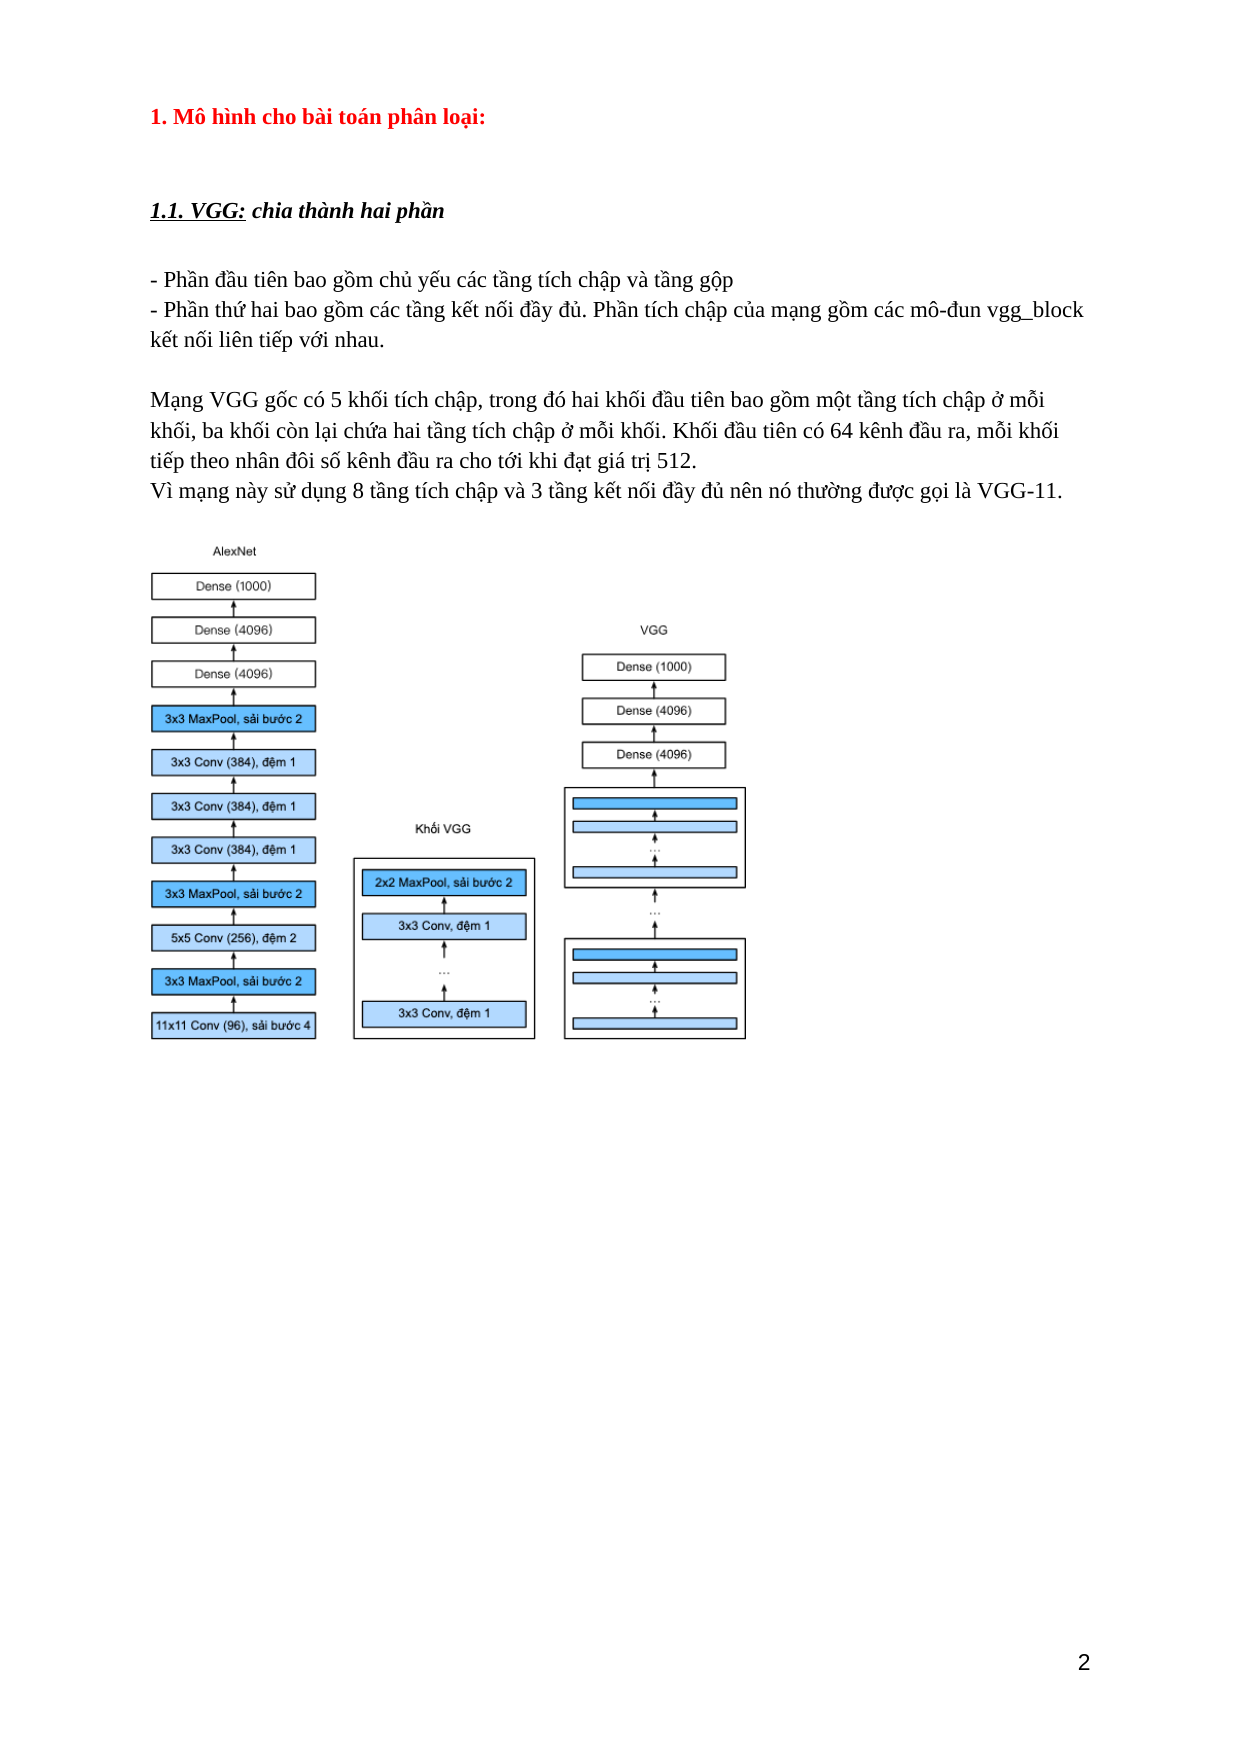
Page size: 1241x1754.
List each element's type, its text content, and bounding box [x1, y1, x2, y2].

text Vì mạng này sử dụng 8 tầng tích chập và 3 tầng kết nối đầy đủ nên nó thường được gọi là VGG-11. [150, 477, 1090, 503]
subtitle 1. Mô hình cho bài toán phân loại: [150, 103, 1090, 129]
subtitle 1.1. VGG: chia thành hai phần [150, 197, 1090, 223]
text Mạng VGG gốc có 5 khối tích chập, trong đó hai khối đầu tiên bao gồm một tầng tích chập ở mỗi khối, ba khối còn lại chứa hai tầng tích chập ở mỗi khối. Khối đầu tiên có 64 kênh đầu ra, mỗi khối tiếp theo nhân đôi số kênh đầu ra cho tới khi đạt giá trị 512. [150, 386, 1090, 473]
text - Phần đầu tiên bao gồm chủ yếu các tầng tích chập và tầng gộp [150, 266, 1090, 292]
text - Phần thứ hai bao gồm các tầng kết nối đầy đủ. Phần tích chập của mạng gồm các mô-đun vgg_block kết nối liên tiếp với nhau. [150, 296, 1090, 352]
picture [150, 537, 746, 1040]
